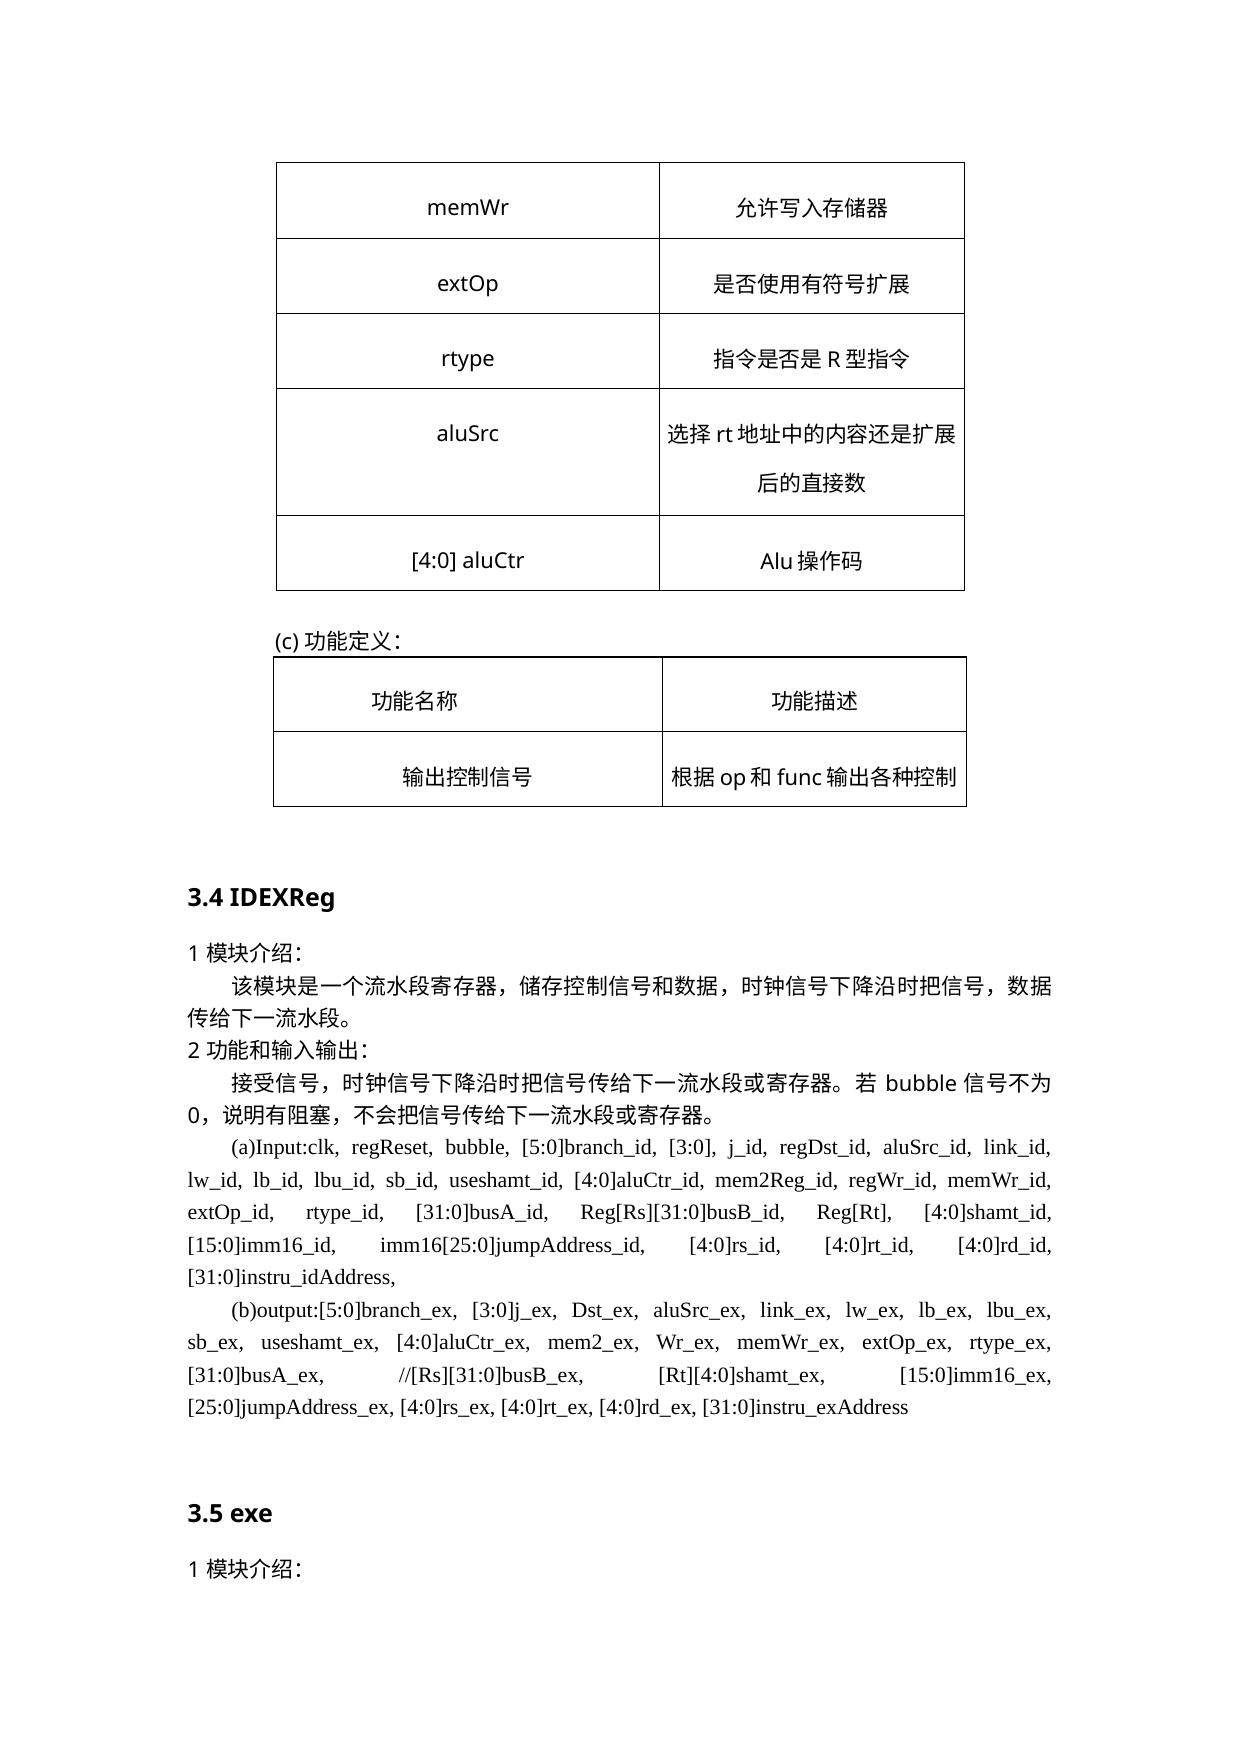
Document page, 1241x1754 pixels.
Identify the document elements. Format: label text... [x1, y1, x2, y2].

table_header 功能名称 [274, 658, 662, 731]
table_cell [4:0] aluCtr [277, 516, 659, 590]
text (a)Input:clk, regReset, bubble, [5:0]branch_id, [3:0], j_id, regDst_id, aluSrc_id, link_id, lw_id, lb_id, lbu_id, sb_id, useshamt_id, [4:0]aluCtr_id, mem2Reg_id, regWr_id, memWr_id, extOp_id, rtype_id, [31:0]busA_id, Reg[Rs][31:0]busB_id, Reg[Rt], [4:0]shamt_id, [15:0]imm16_id, imm16[25:0]jumpAddress_id, [4:0]rs_id, [4:0]rt_id, [4:0]rd_id, [31:0]instru_idAddress, [187, 1131, 1053, 1293]
table_cell 输出控制信号 [274, 732, 662, 806]
table_cell aluSrc [277, 389, 659, 515]
table_cell 选择rt地址中的内容还是扩展后的直接数 [660, 389, 964, 515]
table_cell 是否使用有符号扩展 [660, 239, 964, 313]
text (c) 功能定义： [231, 624, 1053, 656]
table_cell memWr [277, 163, 659, 237]
table_cell rtype [277, 314, 659, 388]
text (b)output:[5:0]branch_ex, [3:0]j_ex, Dst_ex, aluSrc_ex, link_ex, lw_ex, lb_ex, lbu_ex, sb_ex, useshamt_ex, [4:0]aluCtr_ex, mem2_ex, Wr_ex, memWr_ex, extOp_ex, rtype_ex, [31:0]busA_ex, //[Rs][31:0]busB_ex, [Rt][4:0]shamt_ex, [15:0]imm16_ex, [25:0]jumpAddress_ex, [4:0]rs_ex, [4:0]rt_ex, [4:0]rd_ex, [31:0]instru_exAddress [187, 1293, 1053, 1423]
text 该模块是一个流水段寄存器，储存控制信号和数据，时钟信号下降沿时把信号，数据传给下一流水段。 [187, 968, 1053, 1033]
text 1 模块介绍： [187, 936, 1053, 968]
table_cell 根据op和func输出各种控制信号 [663, 732, 966, 806]
table_cell extOp [277, 239, 659, 313]
table_cell 指令是否是R型指令 [660, 314, 964, 388]
text 1 模块介绍： [187, 1552, 1053, 1584]
table_cell Alu操作码 [660, 516, 964, 590]
text 2 功能和输入输出： [187, 1033, 1053, 1066]
title 3.5 exe [187, 1481, 1053, 1546]
text 接受信号，时钟信号下降沿时把信号传给下一流水段或寄存器。若 bubble 信号不为 0，说明有阻塞，不会把信号传给下一流水段或寄存器。 [187, 1066, 1053, 1131]
table_header 功能描述 [663, 658, 966, 731]
title 3.4 IDEXReg [187, 864, 1053, 929]
table_cell 允许写入存储器 [660, 163, 964, 237]
